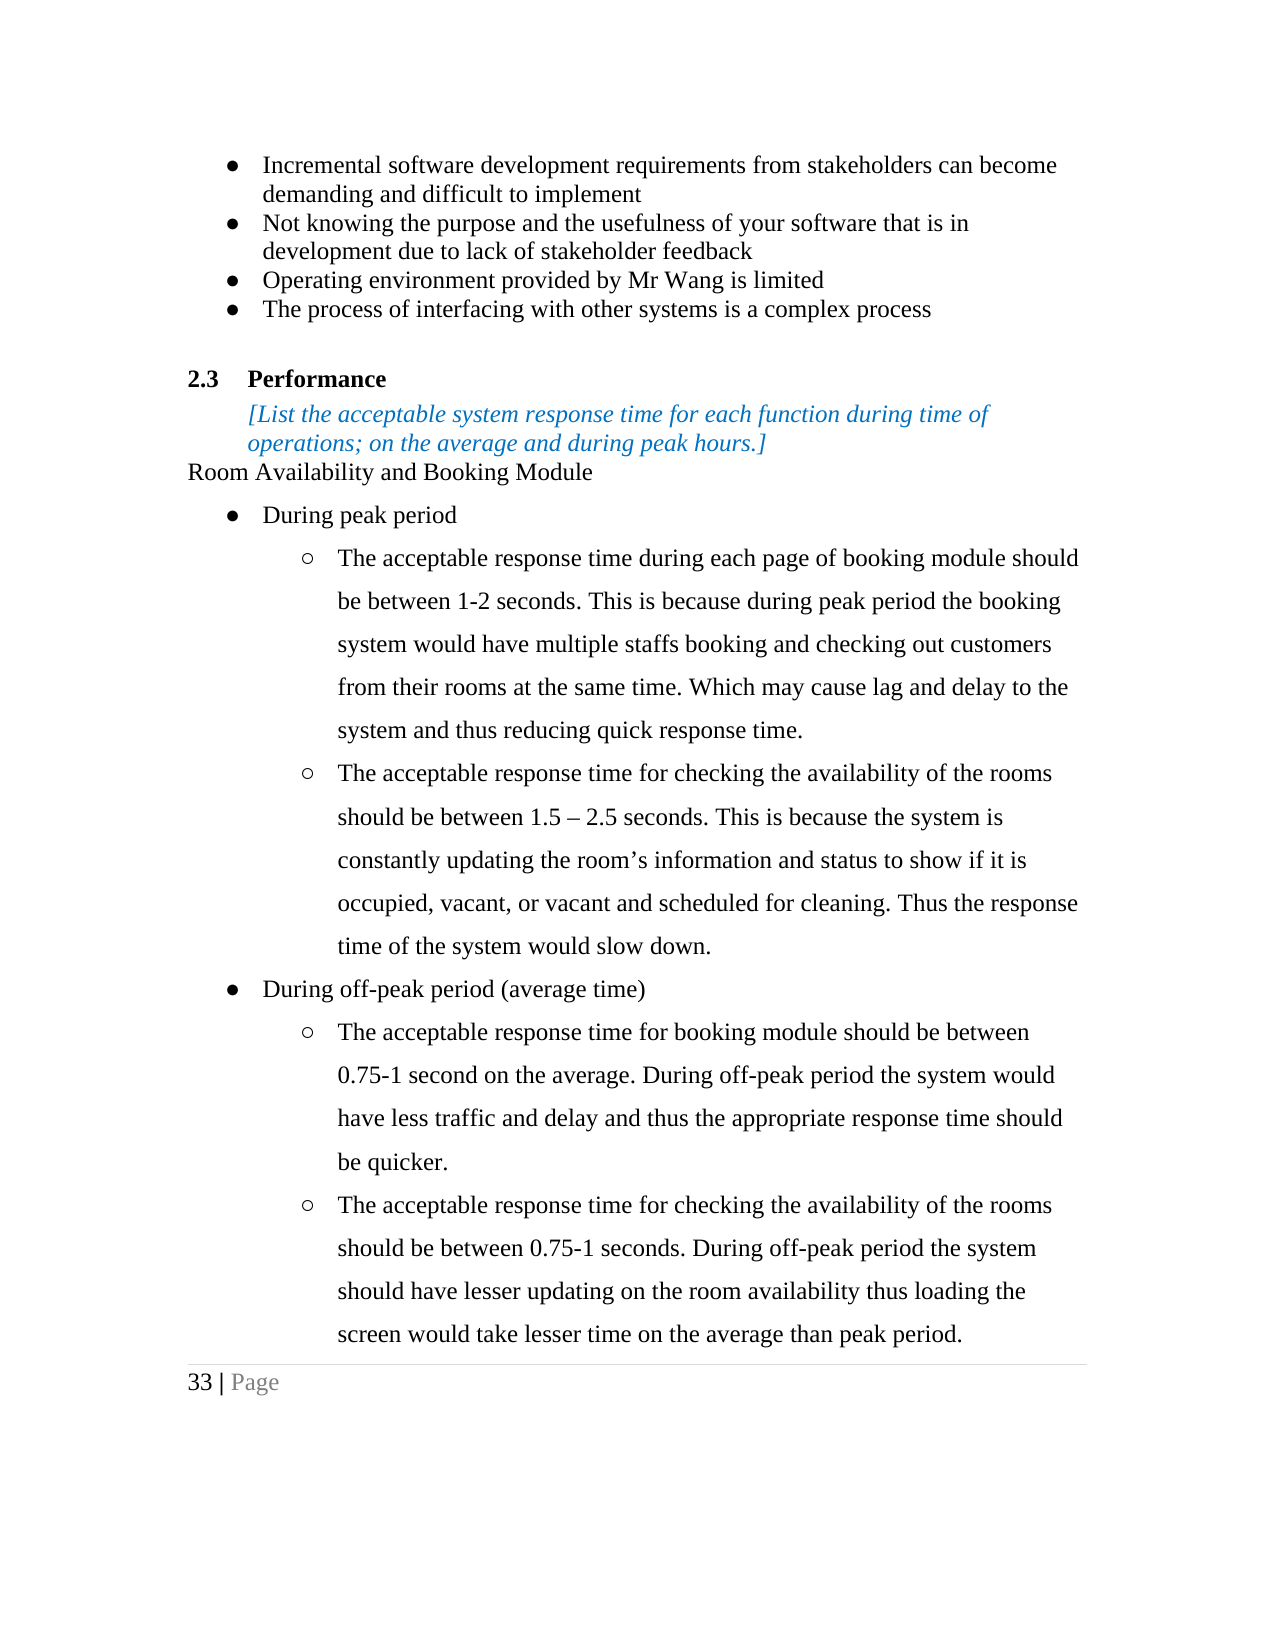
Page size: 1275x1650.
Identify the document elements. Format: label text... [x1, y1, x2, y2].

list The acceptable response time for checking the availability of the rooms should be between 0.75-1 seconds. During off-peak period the system should have lesser updating on the room availability thus loading the screen would take lesser time on the average than peak period. [300, 1190, 1087, 1348]
list The process of interfacing with other systems is a complex process [225, 294, 1087, 323]
list The acceptable response time for checking the availability of the rooms should be between 1.5 – 2.5 seconds. This is because the system is constantly updating the room’s information and status to show if it is occupied, vacant, or vacant and scheduled for cleaning. Thus the response time of the system would slow down. [300, 758, 1087, 960]
list The acceptable response time during each page of booking module should be between 1-2 seconds. This is because during peak period the booking system would have multiple staffs booking and checking out customers from their rooms at the same time. Which may cause lag and delay to the system and thus reducing quick response time. [300, 543, 1087, 744]
list During peak period [225, 500, 1087, 528]
list During off-peak period (average time) [225, 974, 1087, 1003]
list The acceptable response time for booking module should be between 0.75-1 second on the average. During off-peak period the system would have less traffic and delay and thus the appropriate response time should be quicker. [300, 1017, 1087, 1175]
list Incremental software development requirements from stakeholders can become demanding and difficult to implement [225, 150, 1087, 208]
text Room Availability and Booking Module [187, 457, 1087, 485]
list Operating environment provided by Mr Wang is limited [225, 265, 1087, 294]
subtitle Performance [187, 364, 1087, 393]
text [List the acceptable system response time for each function during time of operations; on the average and during peak hours.] [247, 399, 1087, 457]
list Not knowing the purpose and the usefulness of your software that is in development due to lack of stakeholder feedback [225, 208, 1087, 265]
